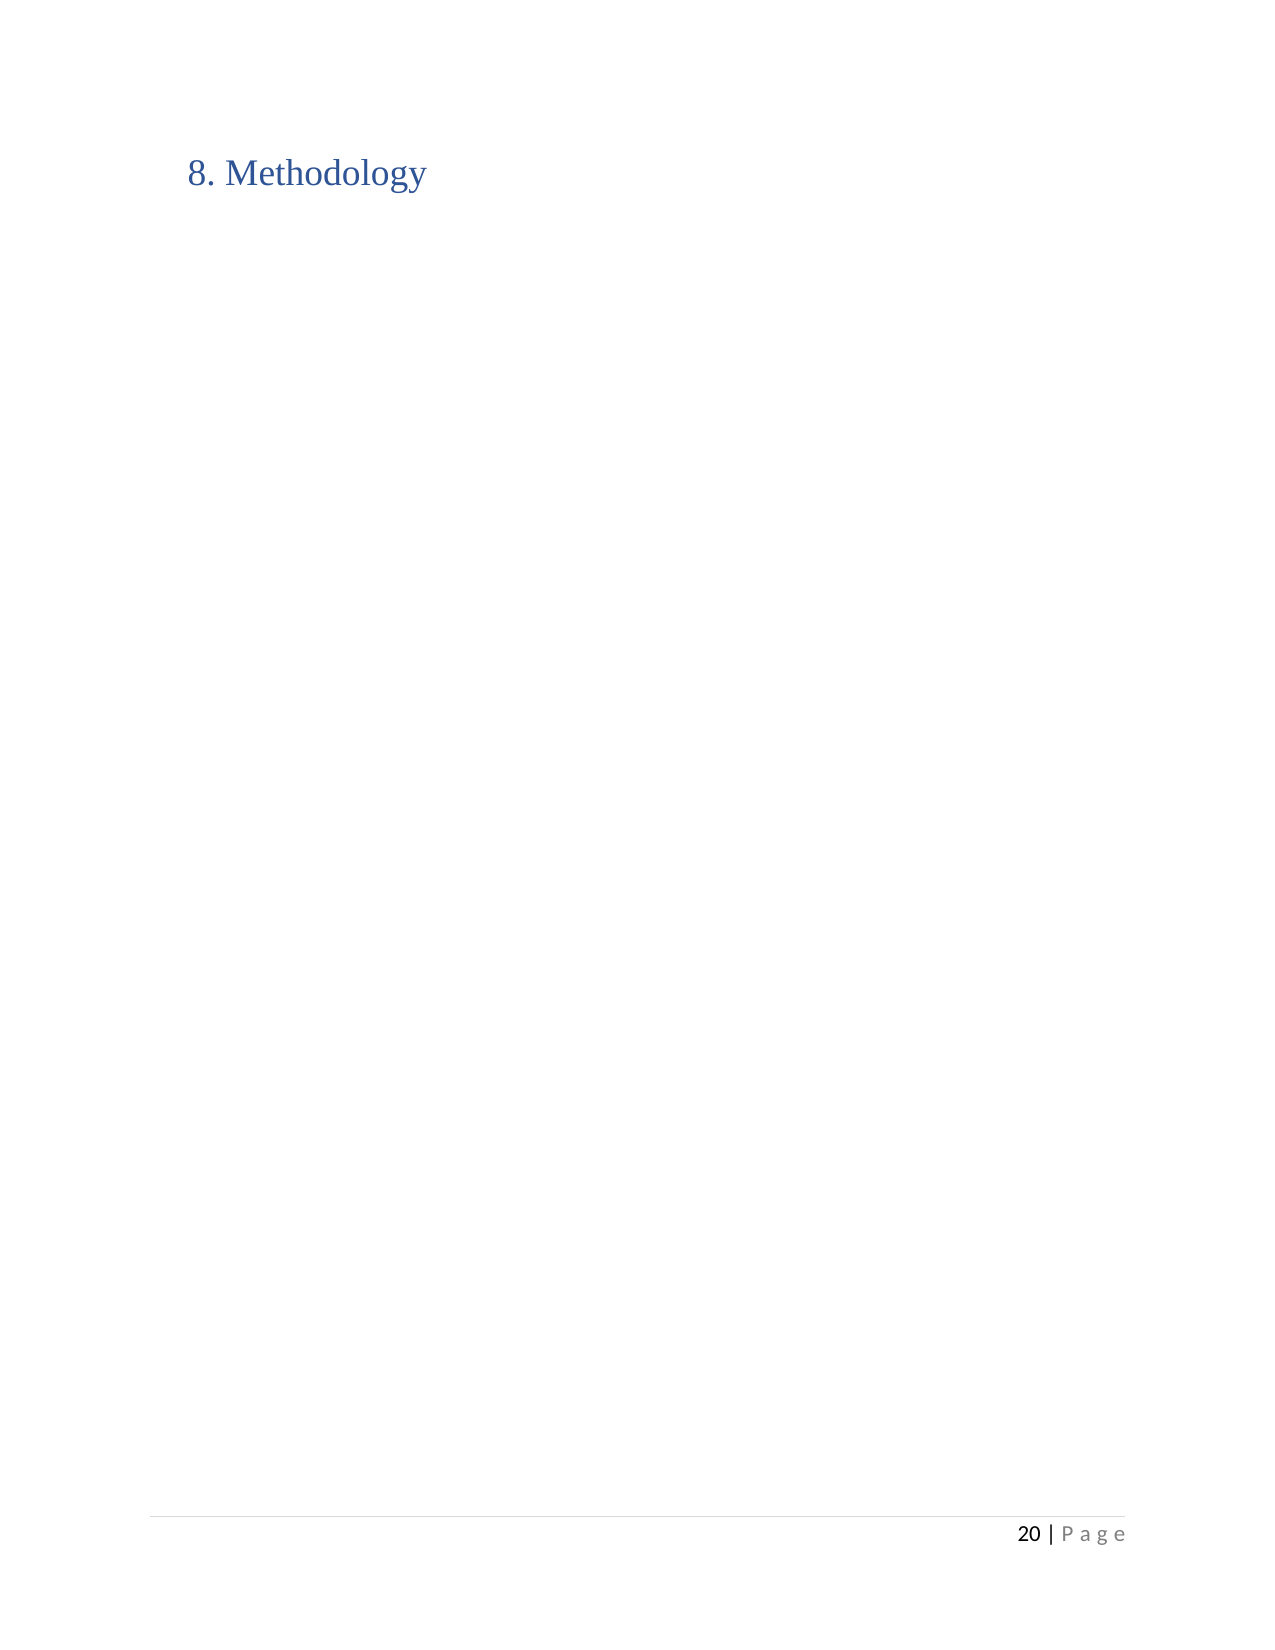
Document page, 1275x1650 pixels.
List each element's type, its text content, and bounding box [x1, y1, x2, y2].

subtitle Methodology [187, 150, 1125, 193]
